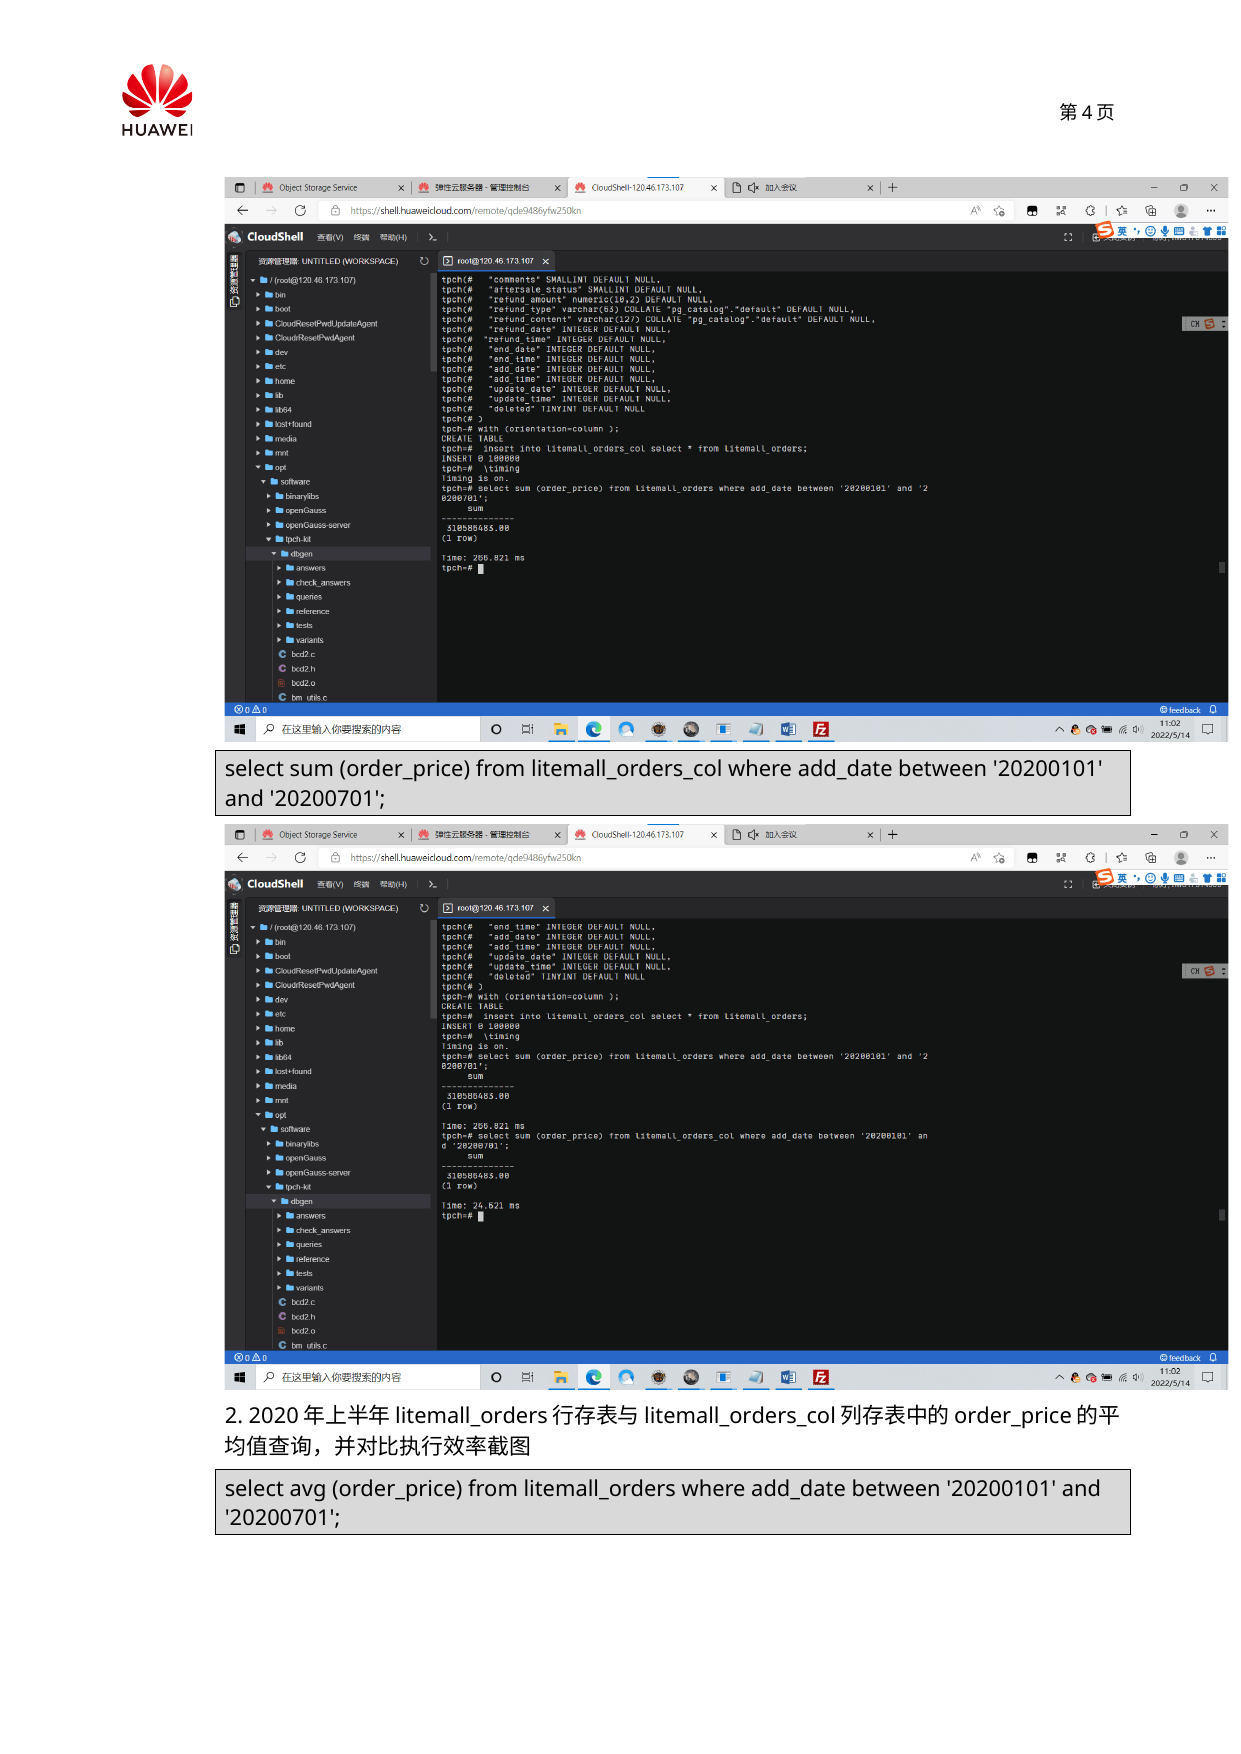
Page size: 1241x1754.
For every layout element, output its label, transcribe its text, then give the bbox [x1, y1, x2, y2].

picture [224, 824, 1229, 1390]
picture [122, 64, 193, 136]
text select sum (order_price) from litemall_orders_col where add_date between '20200101' and '20200701'; [216, 751, 1130, 815]
text select avg (order_price) from litemall_orders where add_date between '20200101' and '20200701'; [216, 1470, 1130, 1534]
text 2. 2020年上半年litemall_orders行存表与litemall_orders_col列存表中的order_price的平均值查询，并对比执行效率截图 [224, 1398, 1122, 1461]
picture [224, 177, 1229, 742]
